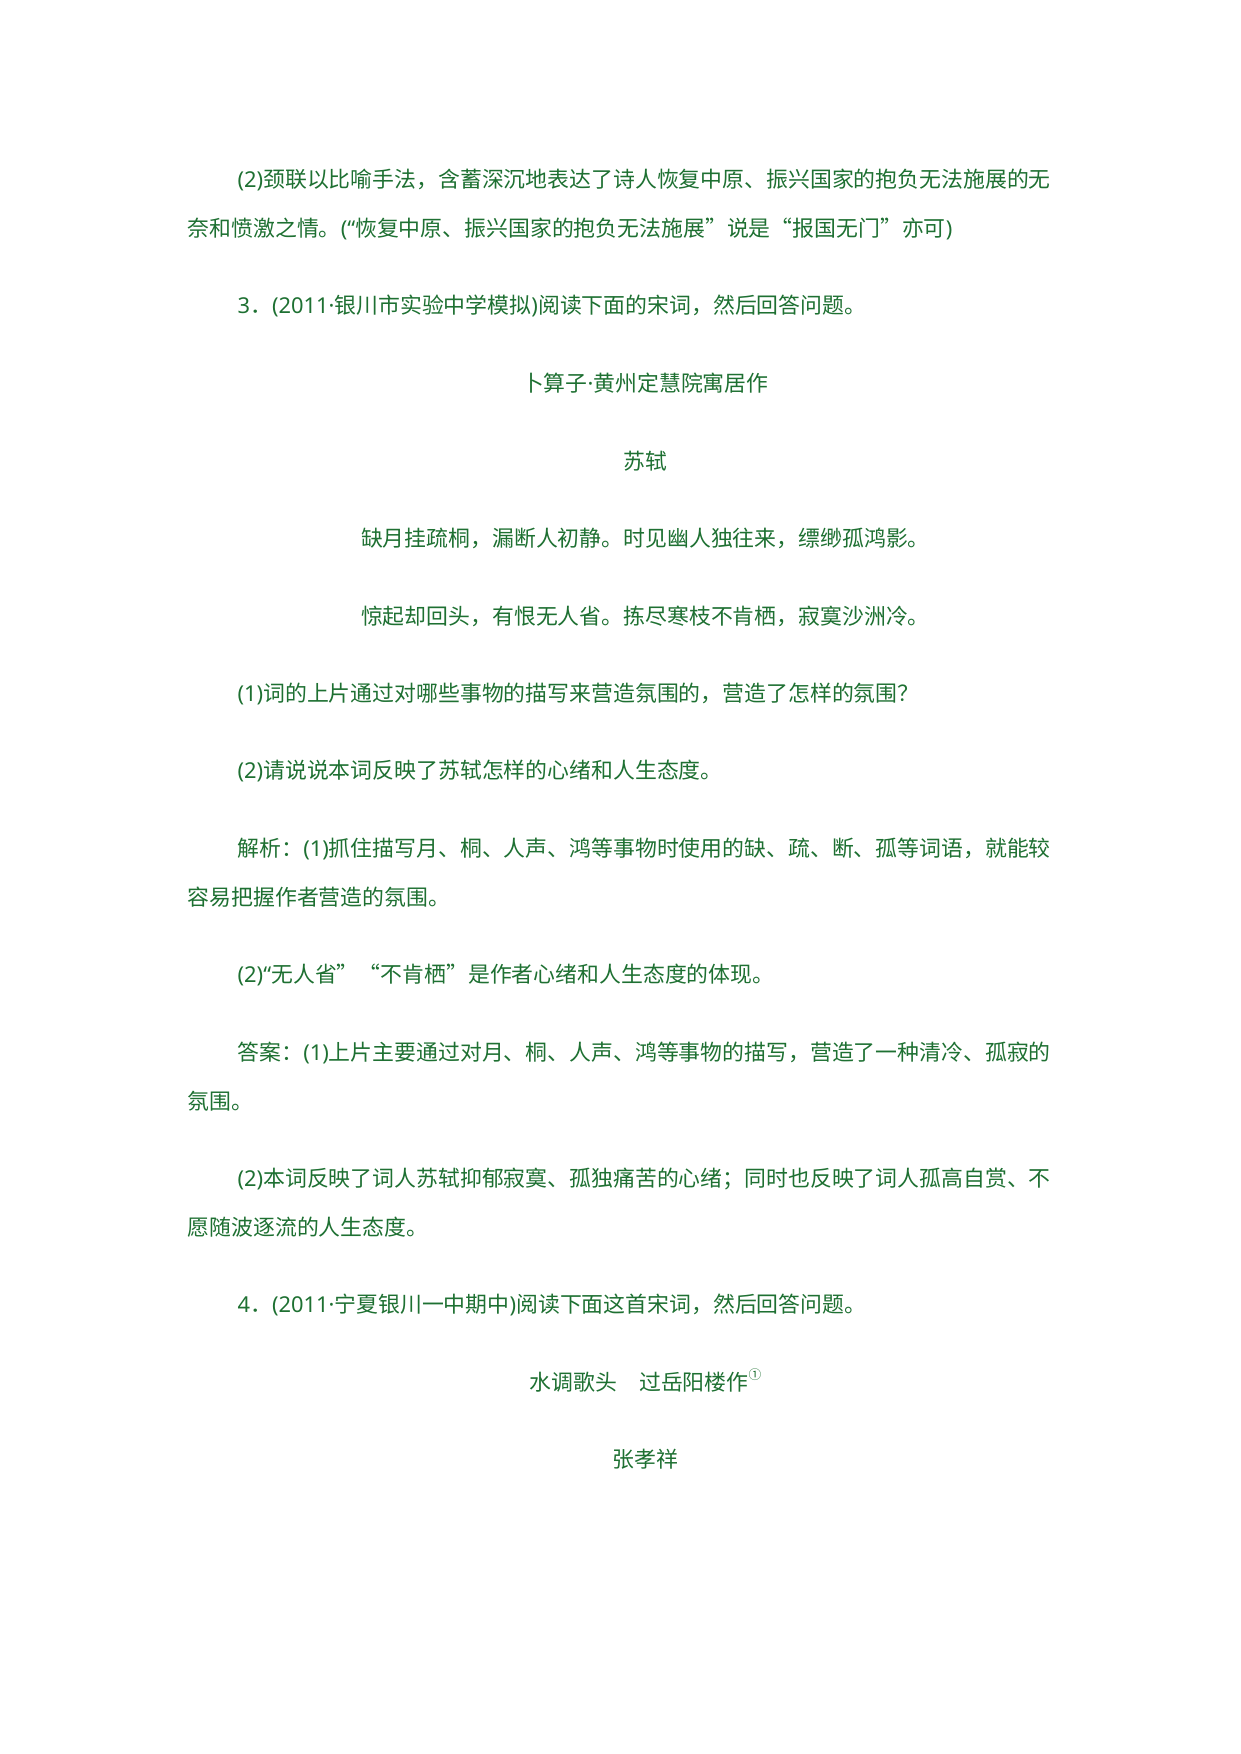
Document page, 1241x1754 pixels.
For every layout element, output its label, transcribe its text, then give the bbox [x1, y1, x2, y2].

text 4．(2011·宁夏银川一中期中)阅读下面这首宋词，然后回答问题。 [187, 1287, 1053, 1319]
text (2)请说说本词反映了苏轼怎样的心绪和人生态度。 [187, 753, 1053, 786]
text 苏轼 [187, 443, 1053, 476]
text 缺月挂疏桐，漏断人初静。时见幽人独往来，缥缈孤鸿影。 [187, 521, 1053, 553]
text 3．(2011·银川市实验中学模拟)阅读下面的宋词，然后回答问题。 [187, 288, 1053, 321]
text 答案：(1)上片主要通过对月、桐、人声、鸿等事物的描写，营造了一种清冷、孤寂的氛围。 [187, 1034, 1053, 1116]
text 卜算子·黄州定慧院寓居作 [187, 366, 1053, 398]
text (2)“无人省”“不肯栖”是作者心绪和人生态度的体现。 [187, 957, 1053, 989]
text (2)颈联以比喻手法，含蓄深沉地表达了诗人恢复中原、振兴国家的抱负无法施展的无奈和愤激之情。(“恢复中原、振兴国家的抱负无法施展”说是“报国无门”亦可) [187, 162, 1053, 243]
text 惊起却回头，有恨无人省。拣尽寒枝不肯栖，寂寞沙洲冷。 [187, 598, 1053, 631]
text (1)词的上片通过对哪些事物的描写来营造氛围的，营造了怎样的氛围？ [187, 676, 1053, 708]
text 张孝祥 [187, 1442, 1053, 1474]
text (2)本词反映了词人苏轼抑郁寂寞、孤独痛苦的心绪；同时也反映了词人孤高自赏、不愿随波逐流的人生态度。 [187, 1161, 1053, 1242]
text 解析：(1)抓住描写月、桐、人声、鸿等事物时使用的缺、疏、断、孤等词语，就能较容易把握作者营造的氛围。 [187, 831, 1053, 912]
text 水调歌头 过岳阳楼作① [187, 1364, 1053, 1397]
